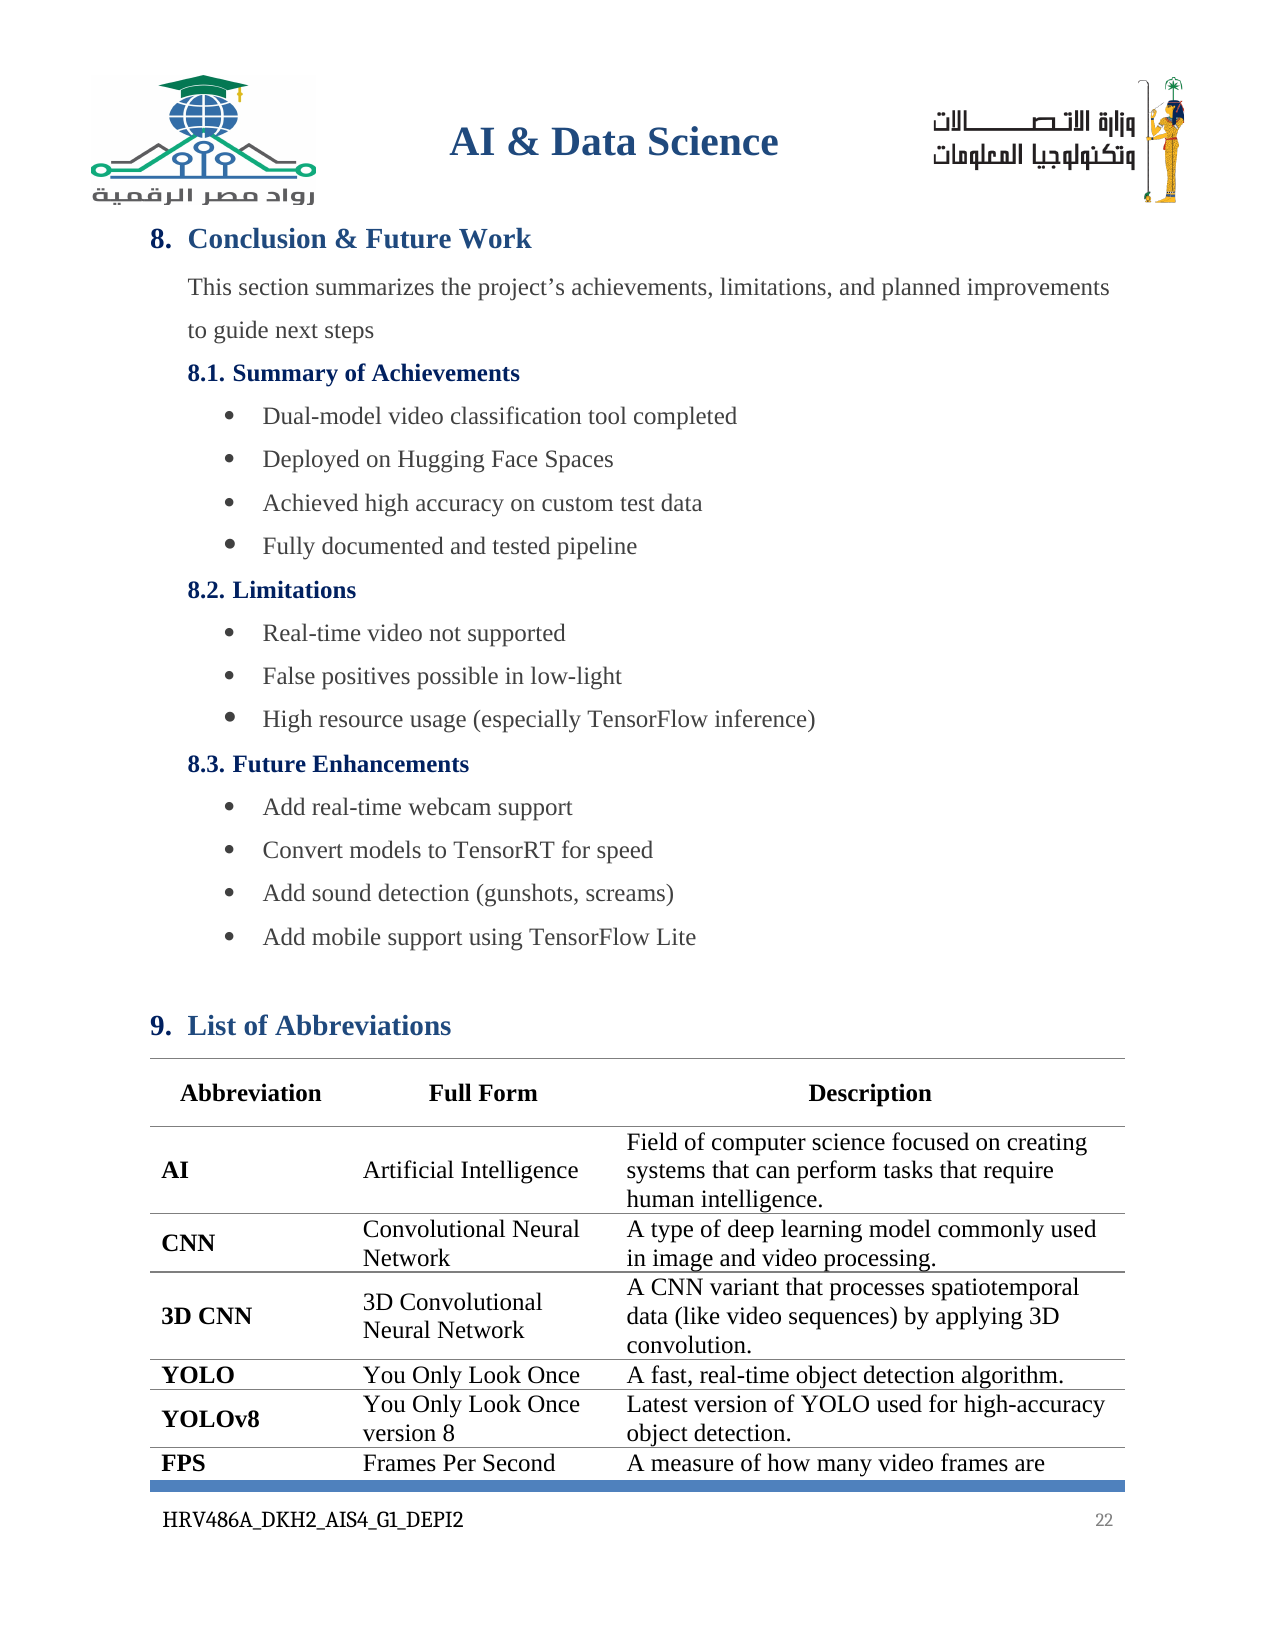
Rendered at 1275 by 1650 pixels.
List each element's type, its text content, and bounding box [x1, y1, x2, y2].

text This section summarizes the project’s achievements, limitations, and planned improvements to guide next steps [187, 272, 1125, 344]
list Summary of Achievements [187, 358, 1125, 387]
list Future Enhancements [187, 749, 1125, 778]
list Fully documented and tested pipeline [225, 531, 1125, 560]
list Real-time video not supported [225, 618, 1125, 647]
table_cell You Only Look Once [351, 1360, 615, 1388]
list False positives possible in low-light [225, 661, 1125, 690]
list Achieved high accuracy on custom test data [225, 488, 1125, 516]
table_header Full Form [351, 1059, 615, 1126]
table_cell Artificial Intelligence [351, 1127, 615, 1213]
table_cell A type of deep learning model commonly used in image and video processing. [615, 1214, 1125, 1271]
list Deployed on Hugging Face Spaces [225, 444, 1125, 473]
list Add mobile support using TensorFlow Lite [225, 922, 1125, 950]
table_cell Field of computer science focused on creating systems that can perform tasks that require human intelligence. [615, 1127, 1125, 1213]
list Convert models to TensorRT for speed [225, 835, 1125, 864]
list Dual-model video classification tool completed [225, 401, 1125, 430]
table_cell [615, 1448, 1125, 1477]
table_cell FPS [150, 1448, 351, 1477]
table_cell CNN [150, 1214, 351, 1271]
list Add sound detection (gunshots, screams) [225, 878, 1125, 907]
table_header Abbreviation [150, 1059, 351, 1126]
list Conclusion & Future Work [150, 112, 1125, 255]
list Add real-time webcam support [225, 792, 1125, 821]
table_cell 3D Convolutional Neural Network [351, 1273, 615, 1359]
table_cell YOLO [150, 1360, 351, 1388]
list High resource usage (especially TensorFlow inference) [225, 704, 1125, 734]
table_cell A CNN variant that processes spatiotemporal data (like video sequences) by applying 3D convolution. [615, 1273, 1125, 1359]
table_cell A fast, real-time object detection algorithm. [615, 1360, 1125, 1388]
table_cell Convolutional Neural Network [351, 1214, 615, 1271]
list List of Abbreviations [150, 1008, 1125, 1041]
table_cell Frames Per Second [351, 1448, 615, 1477]
table_cell AI [150, 1127, 351, 1213]
table_cell YOLOv8 [150, 1390, 351, 1447]
table_cell You Only Look Once version 8 [351, 1390, 615, 1447]
table_cell 3D CNN [150, 1273, 351, 1359]
picture [933, 77, 1185, 203]
list Limitations [187, 575, 1125, 604]
table_cell Latest version of YOLO used for high-accuracy object detection. [615, 1390, 1125, 1447]
picture [91, 75, 316, 205]
table_header Description [615, 1059, 1125, 1126]
